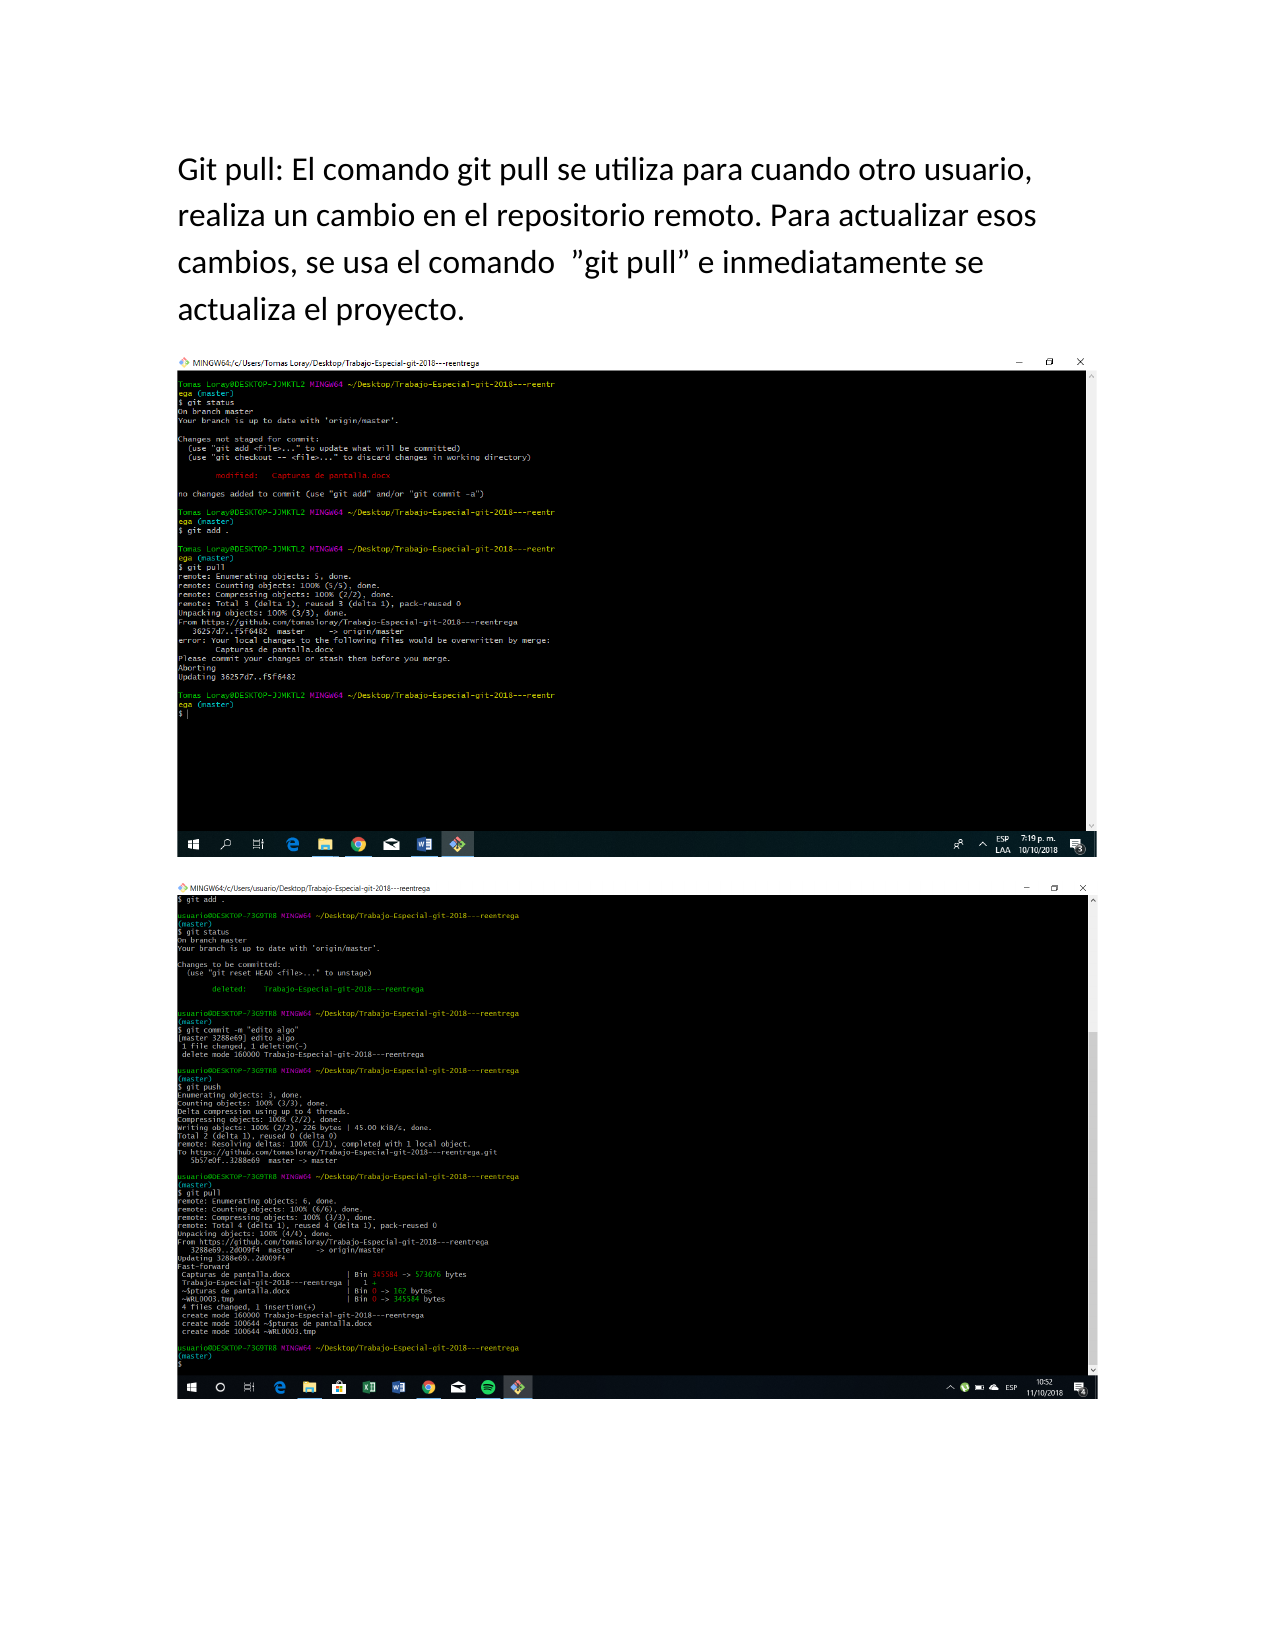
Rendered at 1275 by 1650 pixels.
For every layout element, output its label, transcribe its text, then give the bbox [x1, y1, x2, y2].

picture [177, 881, 1098, 1399]
picture [177, 355, 1097, 857]
